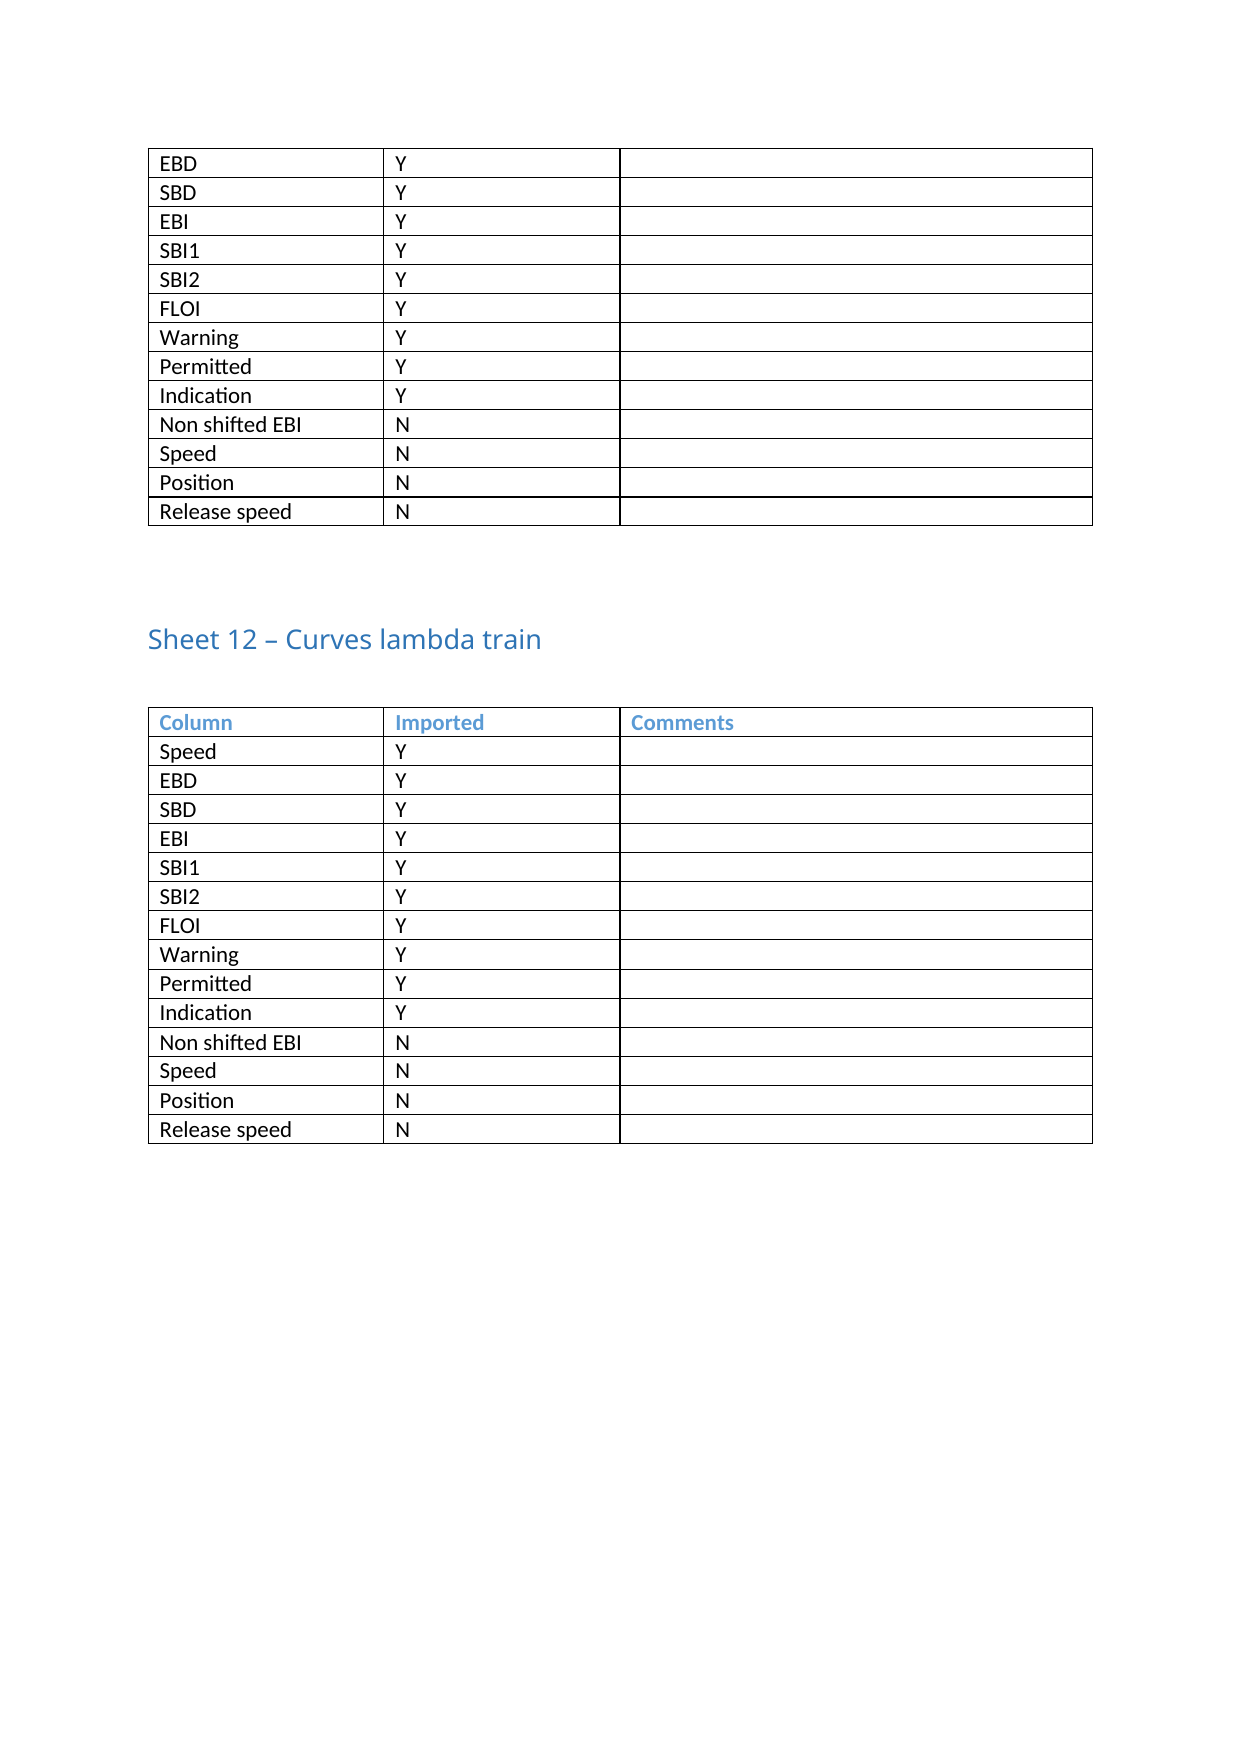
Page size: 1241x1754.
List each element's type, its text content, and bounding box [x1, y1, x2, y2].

table_cell [621, 737, 1092, 765]
table_cell [621, 265, 1092, 293]
table_cell [621, 970, 1092, 997]
table_cell FLOI [149, 911, 383, 939]
table_cell SBI1 [149, 236, 383, 264]
table_cell [621, 795, 1092, 823]
table_cell Indication [149, 381, 383, 409]
table_cell Y [384, 882, 619, 910]
table_cell [621, 294, 1092, 322]
table_cell [621, 468, 1092, 496]
table_cell N [384, 1086, 619, 1114]
table_cell [621, 149, 1092, 177]
table_cell [621, 766, 1092, 794]
table_cell Y [384, 853, 619, 881]
table_cell SBD [149, 178, 383, 206]
table_cell [621, 1115, 1092, 1143]
table_cell N [384, 410, 619, 438]
table_cell [621, 1028, 1092, 1056]
table_cell Speed [149, 1057, 383, 1085]
table_cell EBD [149, 149, 383, 177]
table_cell N [384, 498, 619, 525]
table_cell Y [384, 352, 619, 380]
table_cell [621, 1057, 1092, 1085]
table_cell [621, 1086, 1092, 1114]
table_cell Position [149, 1086, 383, 1114]
table_cell [621, 178, 1092, 206]
table_cell SBI2 [149, 265, 383, 293]
table_cell Y [384, 795, 619, 823]
table_cell Warning [149, 323, 383, 351]
table_cell Y [384, 294, 619, 322]
table_cell N [384, 1028, 619, 1056]
table_cell Permitted [149, 352, 383, 380]
table_cell N [384, 1057, 619, 1085]
table_cell Y [384, 236, 619, 264]
table_cell [621, 911, 1092, 939]
table_cell Release speed [149, 498, 383, 525]
table_cell Y [384, 149, 619, 177]
table_cell N [384, 1115, 619, 1143]
table_cell Y [384, 178, 619, 206]
table_cell Permitted [149, 970, 383, 997]
table_cell Y [384, 999, 619, 1027]
table_cell N [384, 468, 619, 496]
table_cell Speed [149, 439, 383, 467]
table_cell Warning [149, 940, 383, 968]
table_cell FLOI [149, 294, 383, 322]
table_cell Y [384, 940, 619, 968]
table_cell [621, 323, 1092, 351]
table_cell Non shifted EBI [149, 1028, 383, 1056]
table_cell Y [384, 381, 619, 409]
table_cell SBI2 [149, 882, 383, 910]
table_cell [621, 940, 1092, 968]
table_header Column [149, 708, 383, 736]
table_cell EBI [149, 207, 383, 235]
table_cell [621, 882, 1092, 910]
table_cell [621, 410, 1092, 438]
table_cell Y [384, 824, 619, 852]
table_cell [621, 352, 1092, 380]
table_cell Y [384, 766, 619, 794]
table_cell Indication [149, 999, 383, 1027]
table_cell Y [384, 207, 619, 235]
subtitle Sheet 12 – Curves lambda train [148, 620, 1093, 657]
table_cell EBD [149, 766, 383, 794]
table_header Imported [384, 708, 619, 736]
table_cell [621, 999, 1092, 1027]
table_cell [621, 824, 1092, 852]
table_cell EBI [149, 824, 383, 852]
table_cell Y [384, 323, 619, 351]
table_cell N [384, 439, 619, 467]
table_cell Y [384, 911, 619, 939]
table_cell Position [149, 468, 383, 496]
table_cell [621, 498, 1092, 525]
table_cell Y [384, 265, 619, 293]
table_cell [621, 439, 1092, 467]
table_header Comments [621, 708, 1092, 736]
table_cell SBI1 [149, 853, 383, 881]
table_cell Release speed [149, 1115, 383, 1143]
table_cell [621, 853, 1092, 881]
table_cell SBD [149, 795, 383, 823]
table_cell Y [384, 737, 619, 765]
table_cell [621, 207, 1092, 235]
table_cell [621, 381, 1092, 409]
table_cell Non shifted EBI [149, 410, 383, 438]
table_cell Y [384, 970, 619, 997]
table_cell Speed [149, 737, 383, 765]
table_cell [621, 236, 1092, 264]
